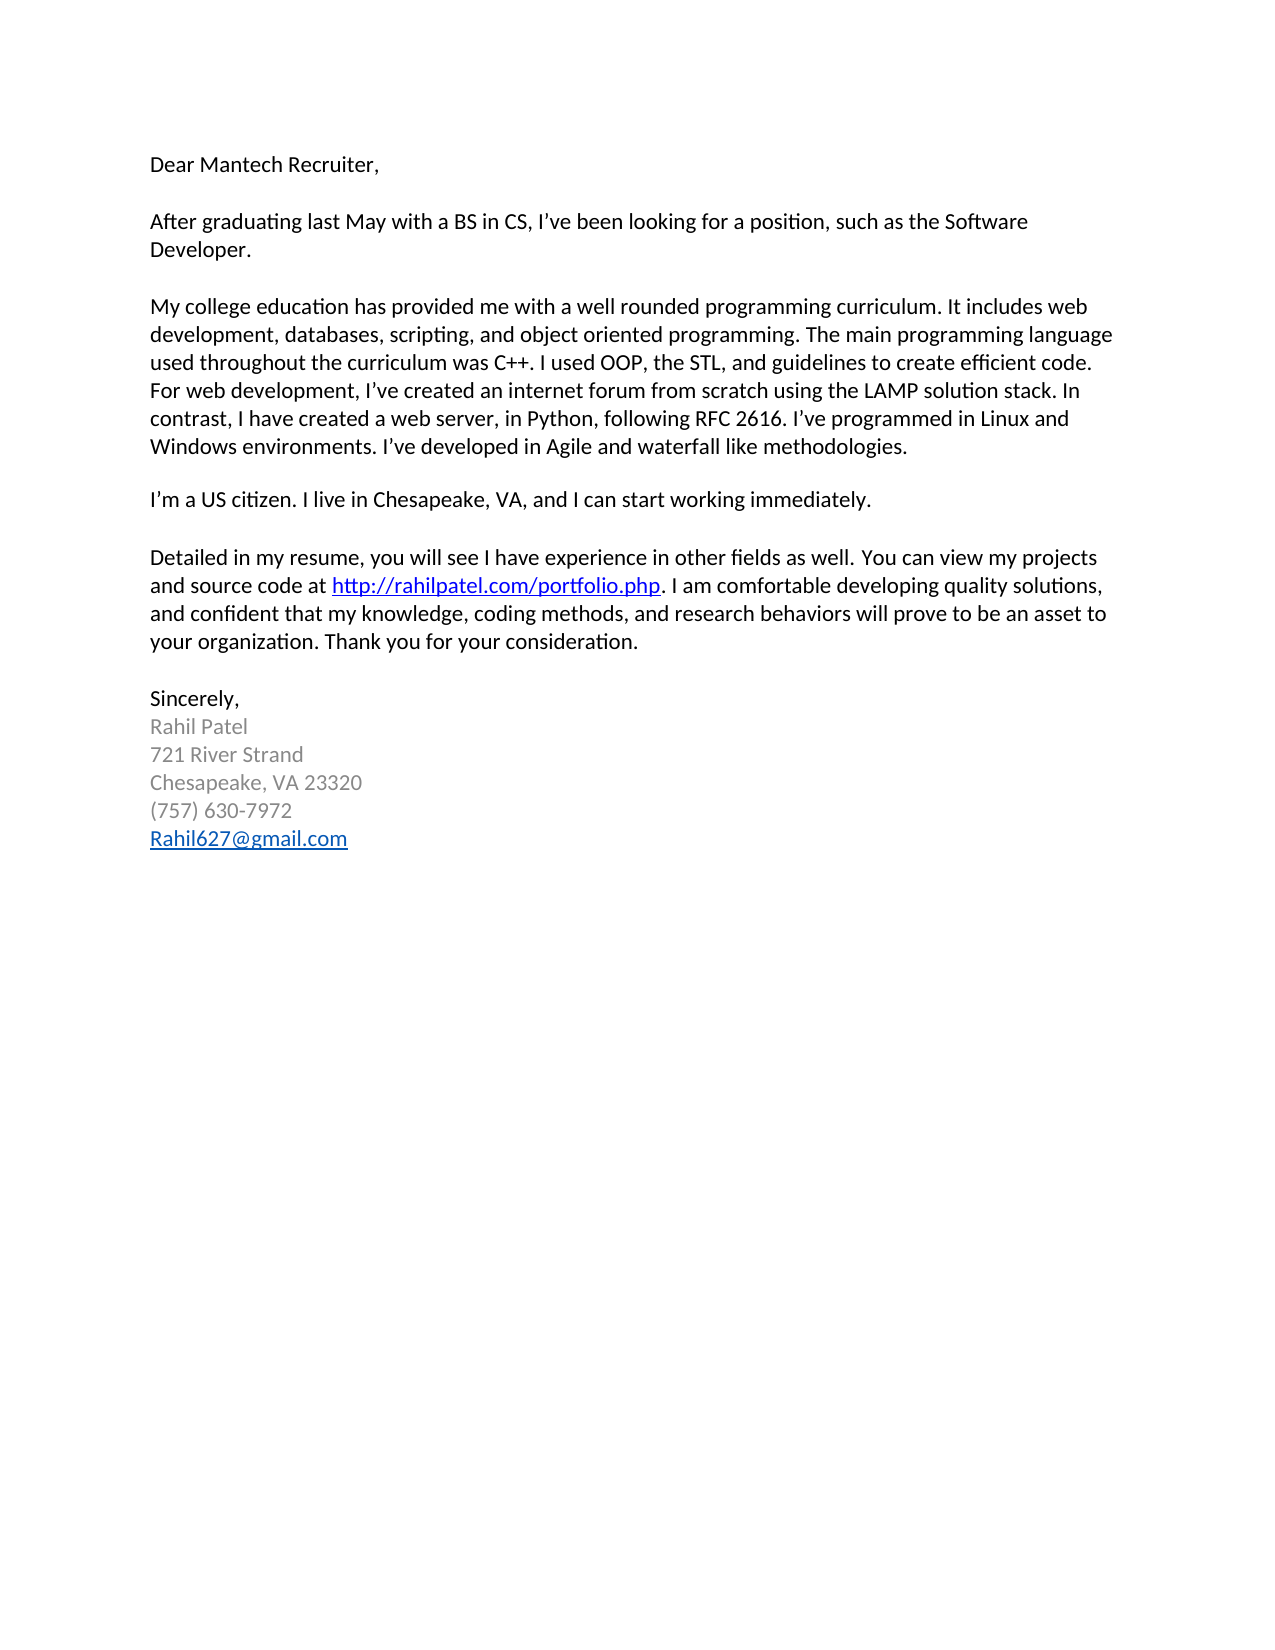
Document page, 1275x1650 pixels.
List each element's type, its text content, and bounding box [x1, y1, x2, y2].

text Detailed in my resume, you will see I have experience in other fields as well. You can view my projects and source code at http://rahilpatel.com/portfolio.php. I am comfortable developing quality solutions, and confident that my knowledge, coding methods, and research behaviors will prove to be an asset to your organization. Thank you for your consideration. [150, 543, 1125, 655]
text Dear Mantech Recruiter, [150, 150, 1125, 178]
text My college education has provided me with a well rounded programming curriculum. It includes web development, databases, scripting, and object oriented programming. The main programming language used throughout the curriculum was C++. I used OOP, the STL, and guidelines to create efficient code. For web development, I’ve created an internet forum from scratch using the LAMP solution stack. In contrast, I have created a web server, in Python, following RFC 2616. I’ve programmed in Linux and Windows environments. I’ve developed in Agile and waterfall like methodologies. [150, 292, 1125, 461]
text After graduating last May with a BS in CS, I’ve been looking for a position, such as the Software Developer. [150, 207, 1125, 263]
text I’m a US citizen. I live in Chesapeake, VA, and I can start working immediately. [150, 486, 1125, 513]
text Sincerely, Rahil Patel 721 River Strand Chesapeake, VA 23320 (757) 630-7972 Rahil627@gmail.com [150, 684, 1125, 852]
